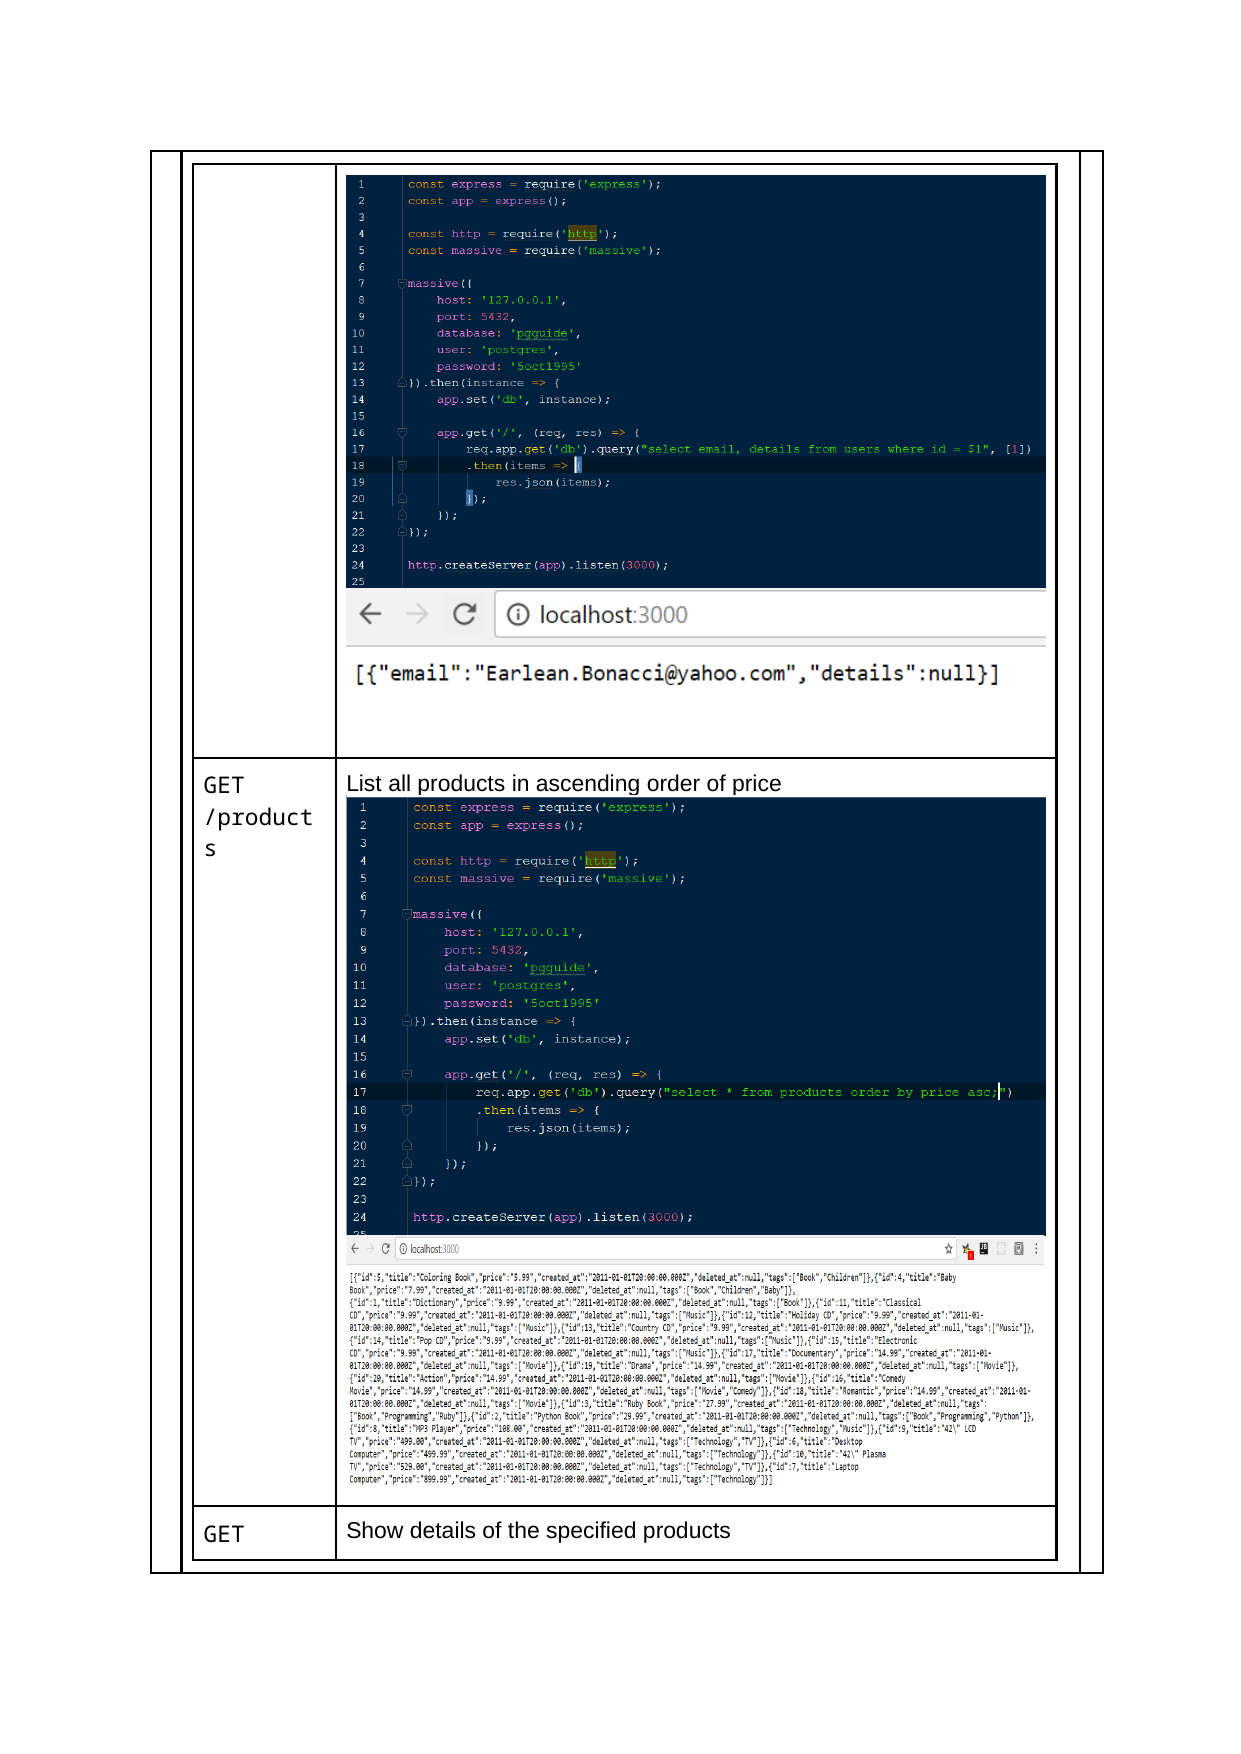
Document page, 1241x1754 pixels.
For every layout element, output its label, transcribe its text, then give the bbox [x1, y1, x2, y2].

table_header [1081, 152, 1102, 1572]
picture [346, 175, 1046, 747]
table_header 1 [152, 152, 180, 1572]
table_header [183, 152, 1079, 1572]
picture [346, 795, 1046, 1495]
